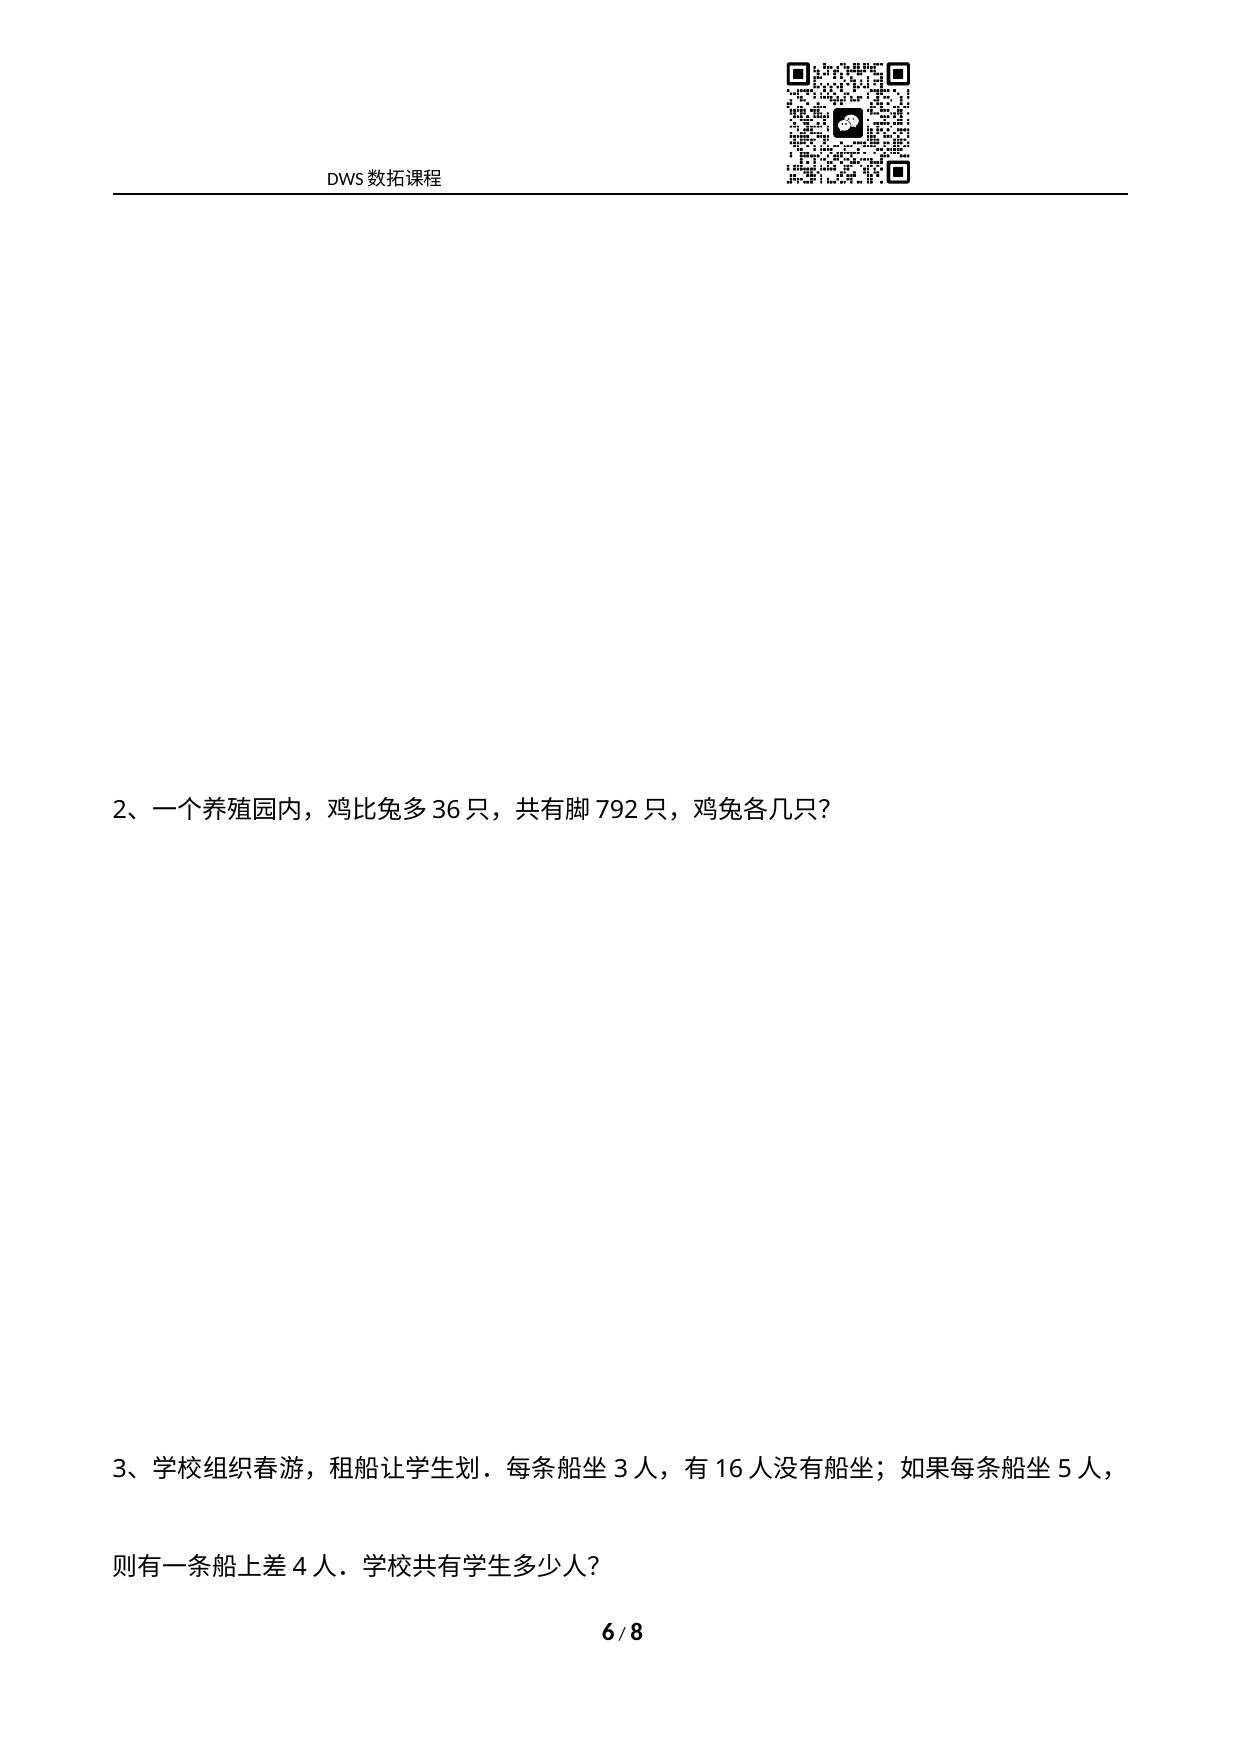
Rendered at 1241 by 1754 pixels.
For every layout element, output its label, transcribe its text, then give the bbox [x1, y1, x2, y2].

text 3、学校组织春游，租船让学生划．每条船坐3人，有16人没有船坐；如果每条船坐5人，则有一条船上差4人．学校共有学生多少人？ [112, 1434, 1128, 1597]
text 2、一个养殖园内，鸡比兔多36只，共有脚792只，鸡兔各几只？ [112, 775, 1128, 840]
